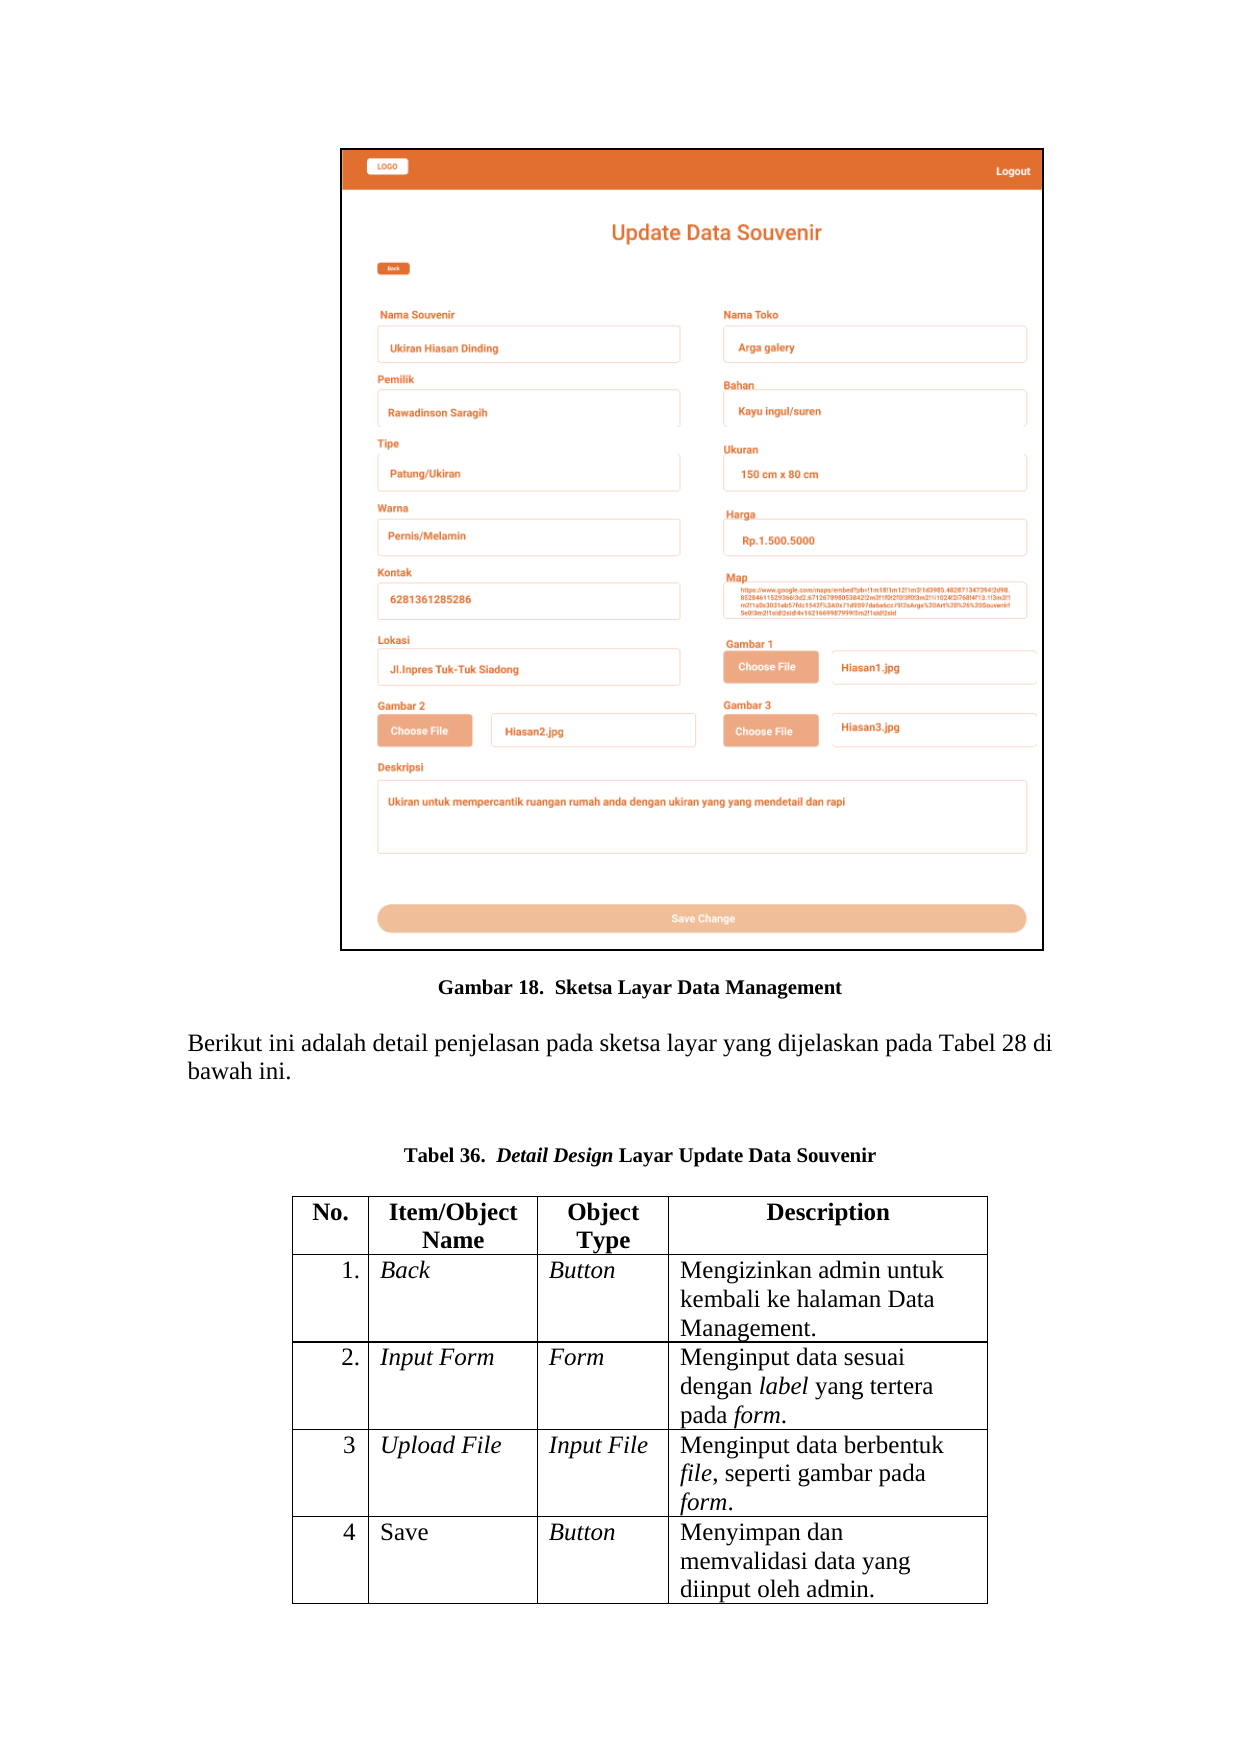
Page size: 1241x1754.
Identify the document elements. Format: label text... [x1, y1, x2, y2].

text Gambar 18. Sketsa Layar Data Management [187, 975, 1092, 999]
text Tabel 36. Detail Design Layar Update Data Souvenir [187, 1143, 1092, 1167]
table_cell Input Form [369, 1343, 537, 1429]
text Berikut ini adalah detail penjelasan pada sketsa layar yang dijelaskan pada Tabel 28 di bawah ini. [187, 1028, 1092, 1085]
table_header Description [669, 1197, 987, 1254]
table_cell Upload File [369, 1430, 537, 1516]
table_header Object Type [538, 1197, 668, 1254]
table_cell Mengizinkan admin untuk kembali ke halaman Data Management. [669, 1255, 987, 1341]
table_cell 3 [293, 1430, 368, 1516]
picture [342, 150, 1042, 949]
table_cell 4 [293, 1517, 368, 1603]
table_cell [293, 1343, 368, 1429]
table_cell Menginput data berbentuk file, seperti gambar pada form. [669, 1430, 987, 1516]
table_cell Menyimpan dan memvalidasi data yang diinput oleh admin. [669, 1517, 987, 1603]
table_cell [293, 1255, 368, 1341]
table_cell Form [538, 1343, 668, 1429]
table_header Item/Object Name [369, 1197, 537, 1254]
table_cell Menginput data sesuai dengan label yang tertera pada form. [669, 1343, 987, 1429]
table_cell Back [369, 1255, 537, 1341]
table_cell Save [369, 1517, 537, 1603]
table_cell Button [538, 1517, 668, 1603]
table_cell Input File [538, 1430, 668, 1516]
table_cell Button [538, 1255, 668, 1341]
table_header No. [293, 1197, 368, 1254]
